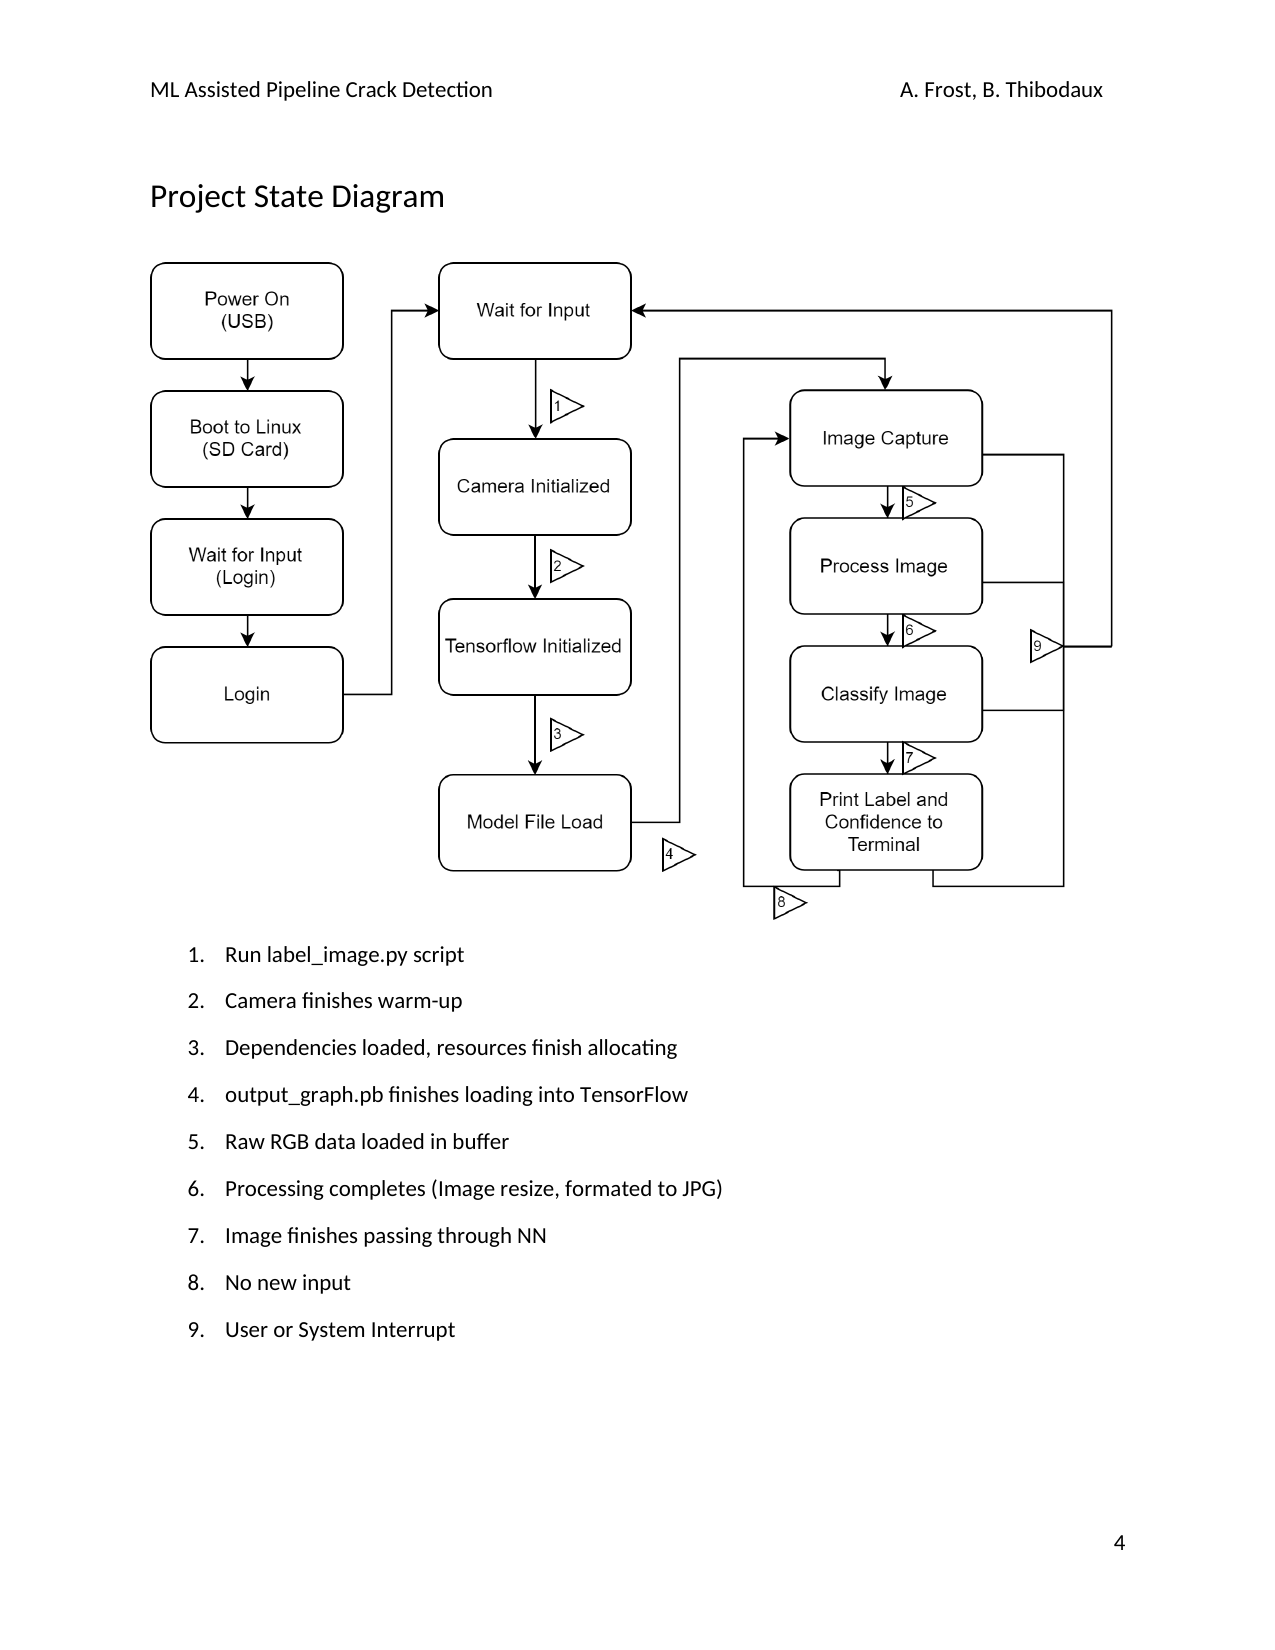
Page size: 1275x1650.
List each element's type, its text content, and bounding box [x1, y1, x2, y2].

list Run label_image.py script [187, 940, 1125, 968]
list Dependencies loaded, resources finish allocating [187, 1033, 1125, 1062]
list Image finishes passing through NN [187, 1221, 1125, 1249]
list User or System Interrupt [187, 1315, 1125, 1343]
list Raw RGB data loaded in buffer [187, 1127, 1125, 1155]
list Camera finishes warm-up [187, 987, 1125, 1015]
list output_graph.pb finishes loading into TensorFlow [187, 1080, 1125, 1108]
list No new input [187, 1268, 1125, 1296]
picture [150, 262, 1125, 921]
subtitle Project State Diagram [150, 175, 1125, 216]
list Processing completes (Image resize, formated to JPG) [187, 1174, 1125, 1202]
